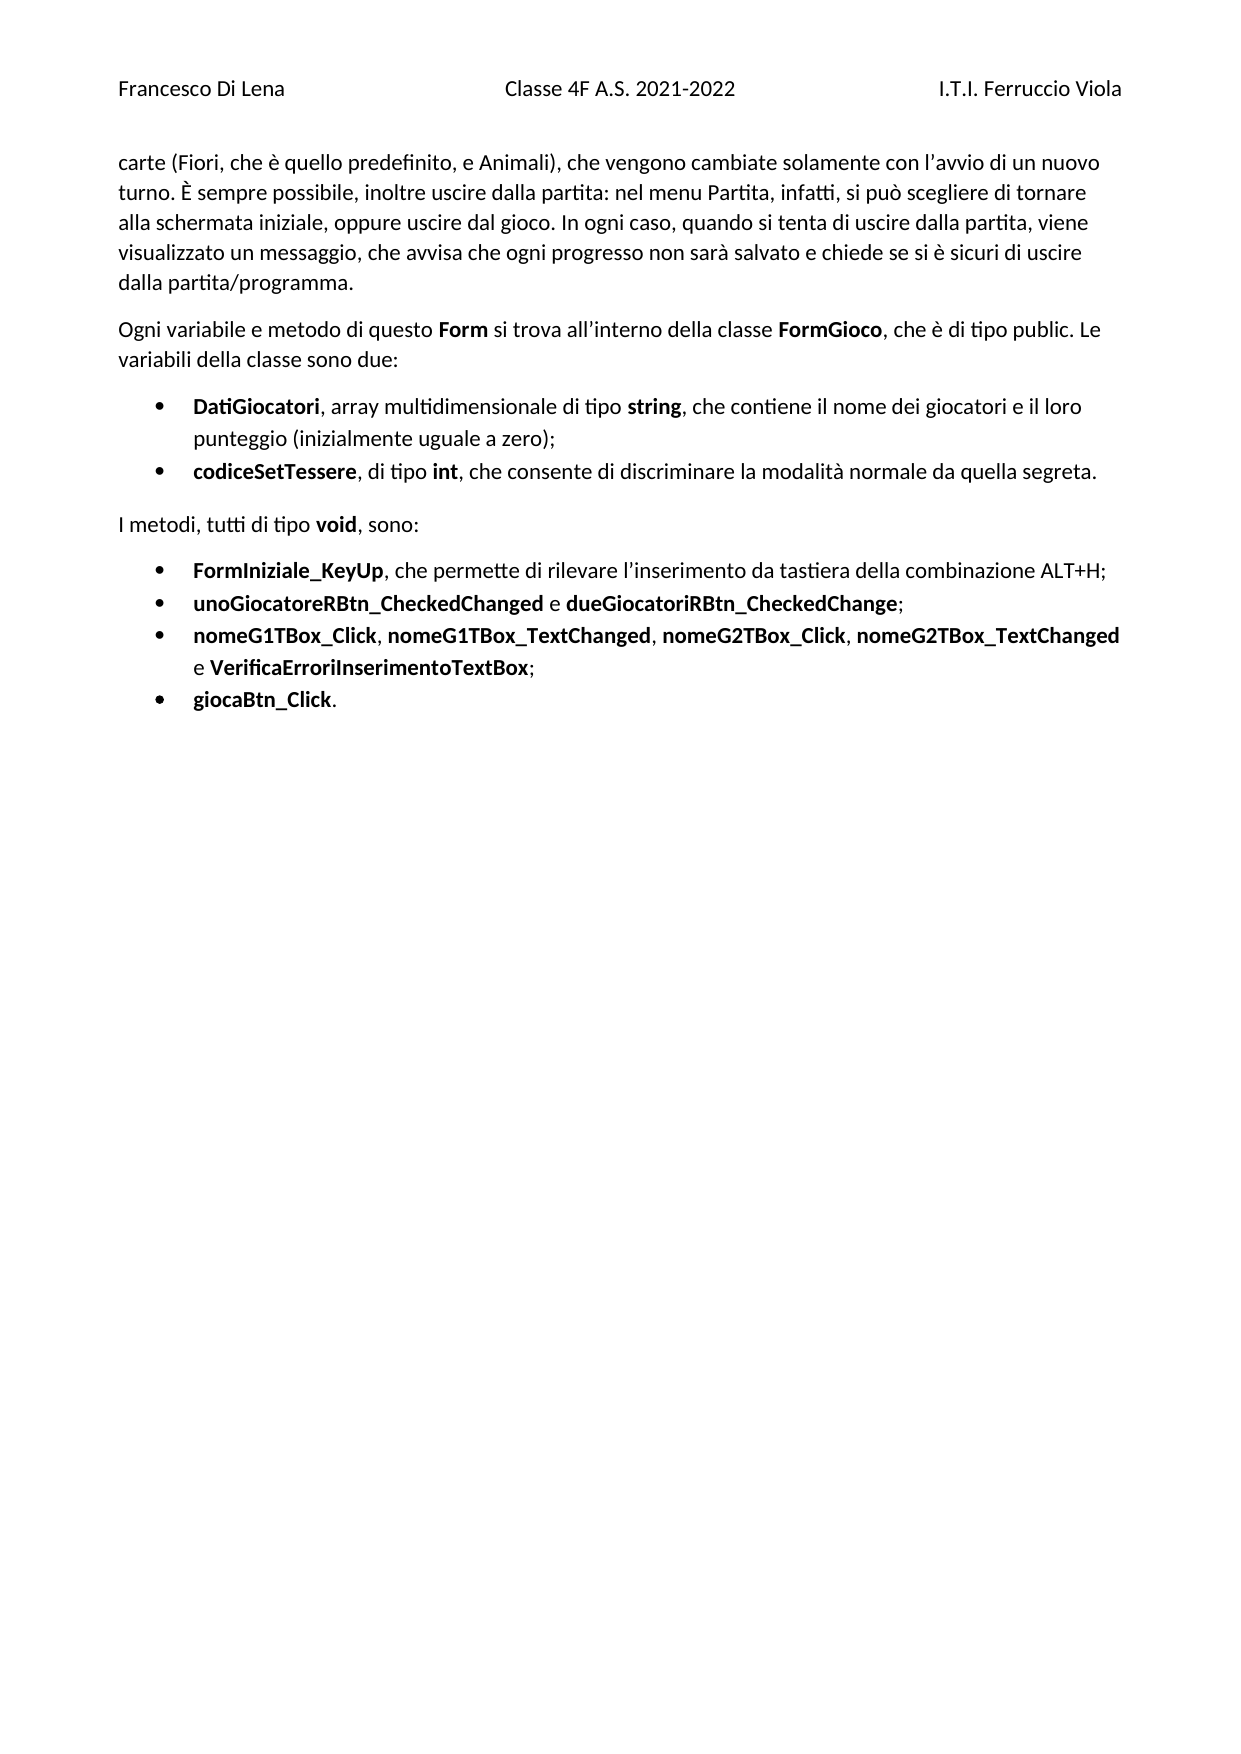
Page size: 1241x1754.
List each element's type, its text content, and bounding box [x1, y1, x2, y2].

text Ogni variabile e metodo di questo Form si trova all’interno della classe FormGioco, che è di tipo public. Le variabili della classe sono due: [118, 315, 1122, 373]
text I metodi, tutti di tipo void, sono: [118, 510, 1122, 538]
list FormIniziale_KeyUp, che permette di rilevare l’inserimento da tastiera della combinazione ALT+H; [156, 557, 1122, 585]
list giocaBtn_Click. [156, 685, 1122, 713]
list nomeG1TBox_Click, nomeG1TBox_TextChanged, nomeG2TBox_Click, nomeG2TBox_TextChanged e VerificaErroriInserimentoTextBox; [156, 621, 1122, 681]
list codiceSetTessere, di tipo int, che consente di discriminare la modalità normale da quella segreta. [156, 457, 1122, 485]
list DatiGiocatori, array multidimensionale di tipo string, che contiene il nome dei giocatori e il loro punteggio (inizialmente uguale a zero); [156, 392, 1122, 453]
list unoGiocatoreRBtn_CheckedChanged e dueGiocatoriRBtn_CheckedChange; [156, 589, 1122, 617]
